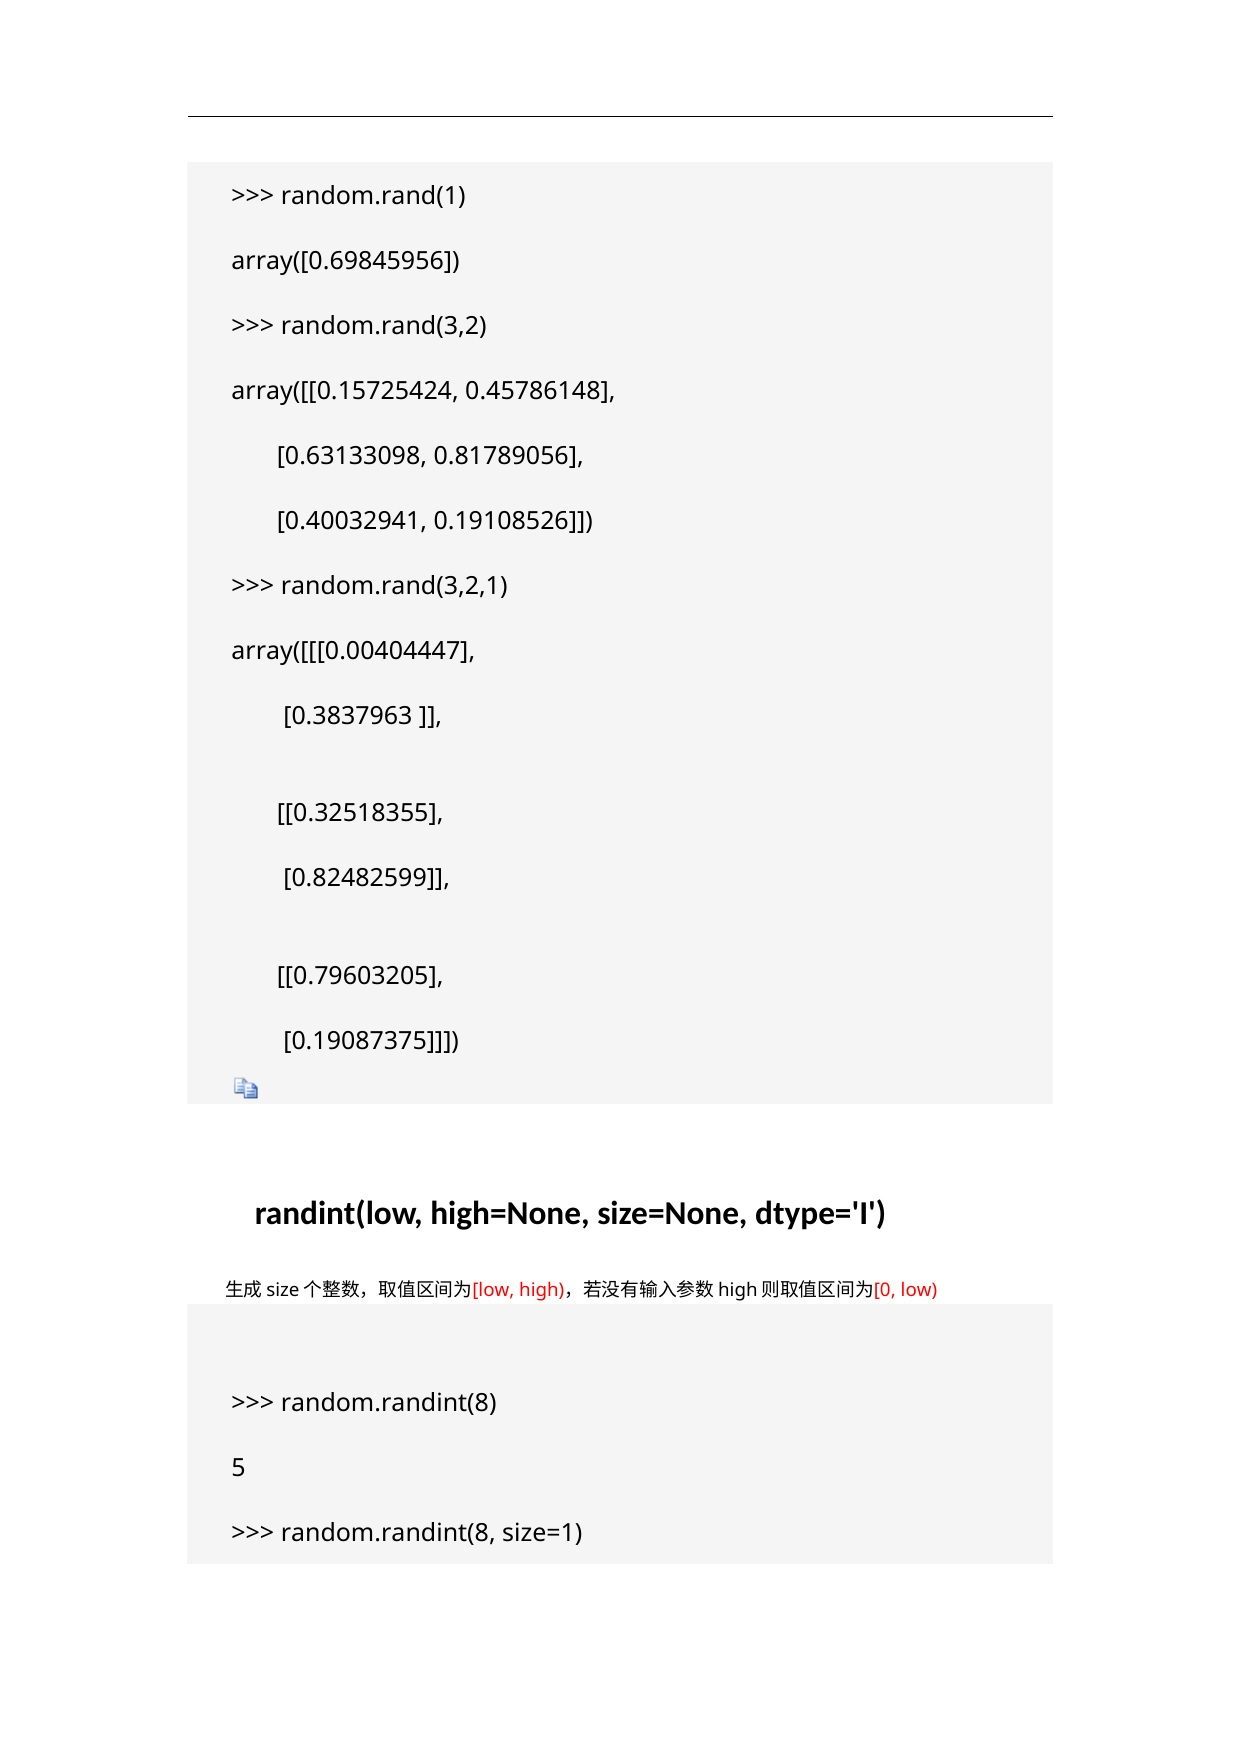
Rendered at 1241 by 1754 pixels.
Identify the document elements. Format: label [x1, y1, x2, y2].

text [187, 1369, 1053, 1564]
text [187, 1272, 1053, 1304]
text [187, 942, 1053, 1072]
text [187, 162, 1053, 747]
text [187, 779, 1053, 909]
picture [231, 1072, 263, 1104]
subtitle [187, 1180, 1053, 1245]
